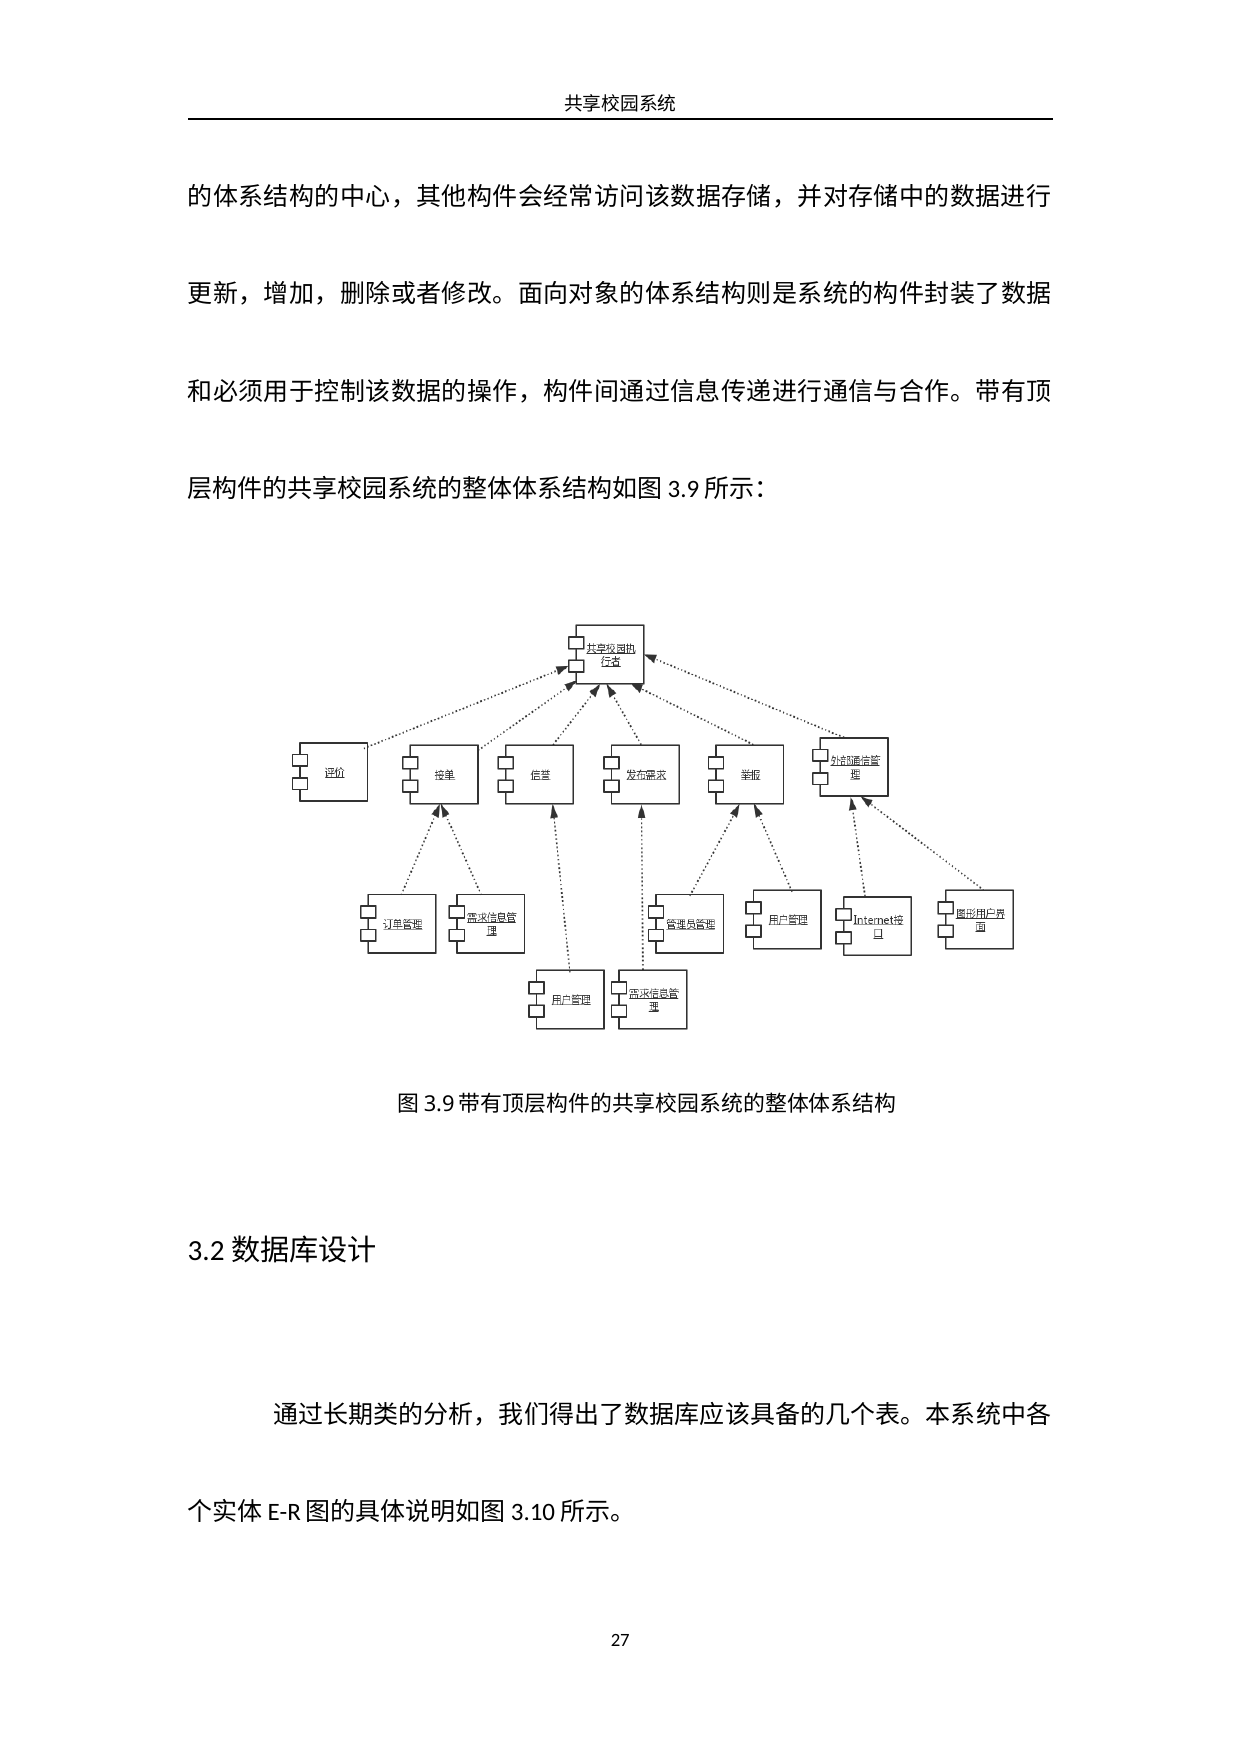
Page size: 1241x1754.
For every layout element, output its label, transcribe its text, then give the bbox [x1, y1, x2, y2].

subtitle 3.2 数据库设计 [187, 1216, 1053, 1272]
text 图3.9带有顶层构件的共享校园系统的整体体系结构 [187, 1086, 1053, 1119]
text 通过长期类的分析，我们得出了数据库应该具备的几个表。本系统中各个实体E-R图的具体说明如图3.10所示。 [187, 1380, 1053, 1542]
picture [257, 585, 1037, 1055]
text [187, 162, 1053, 519]
